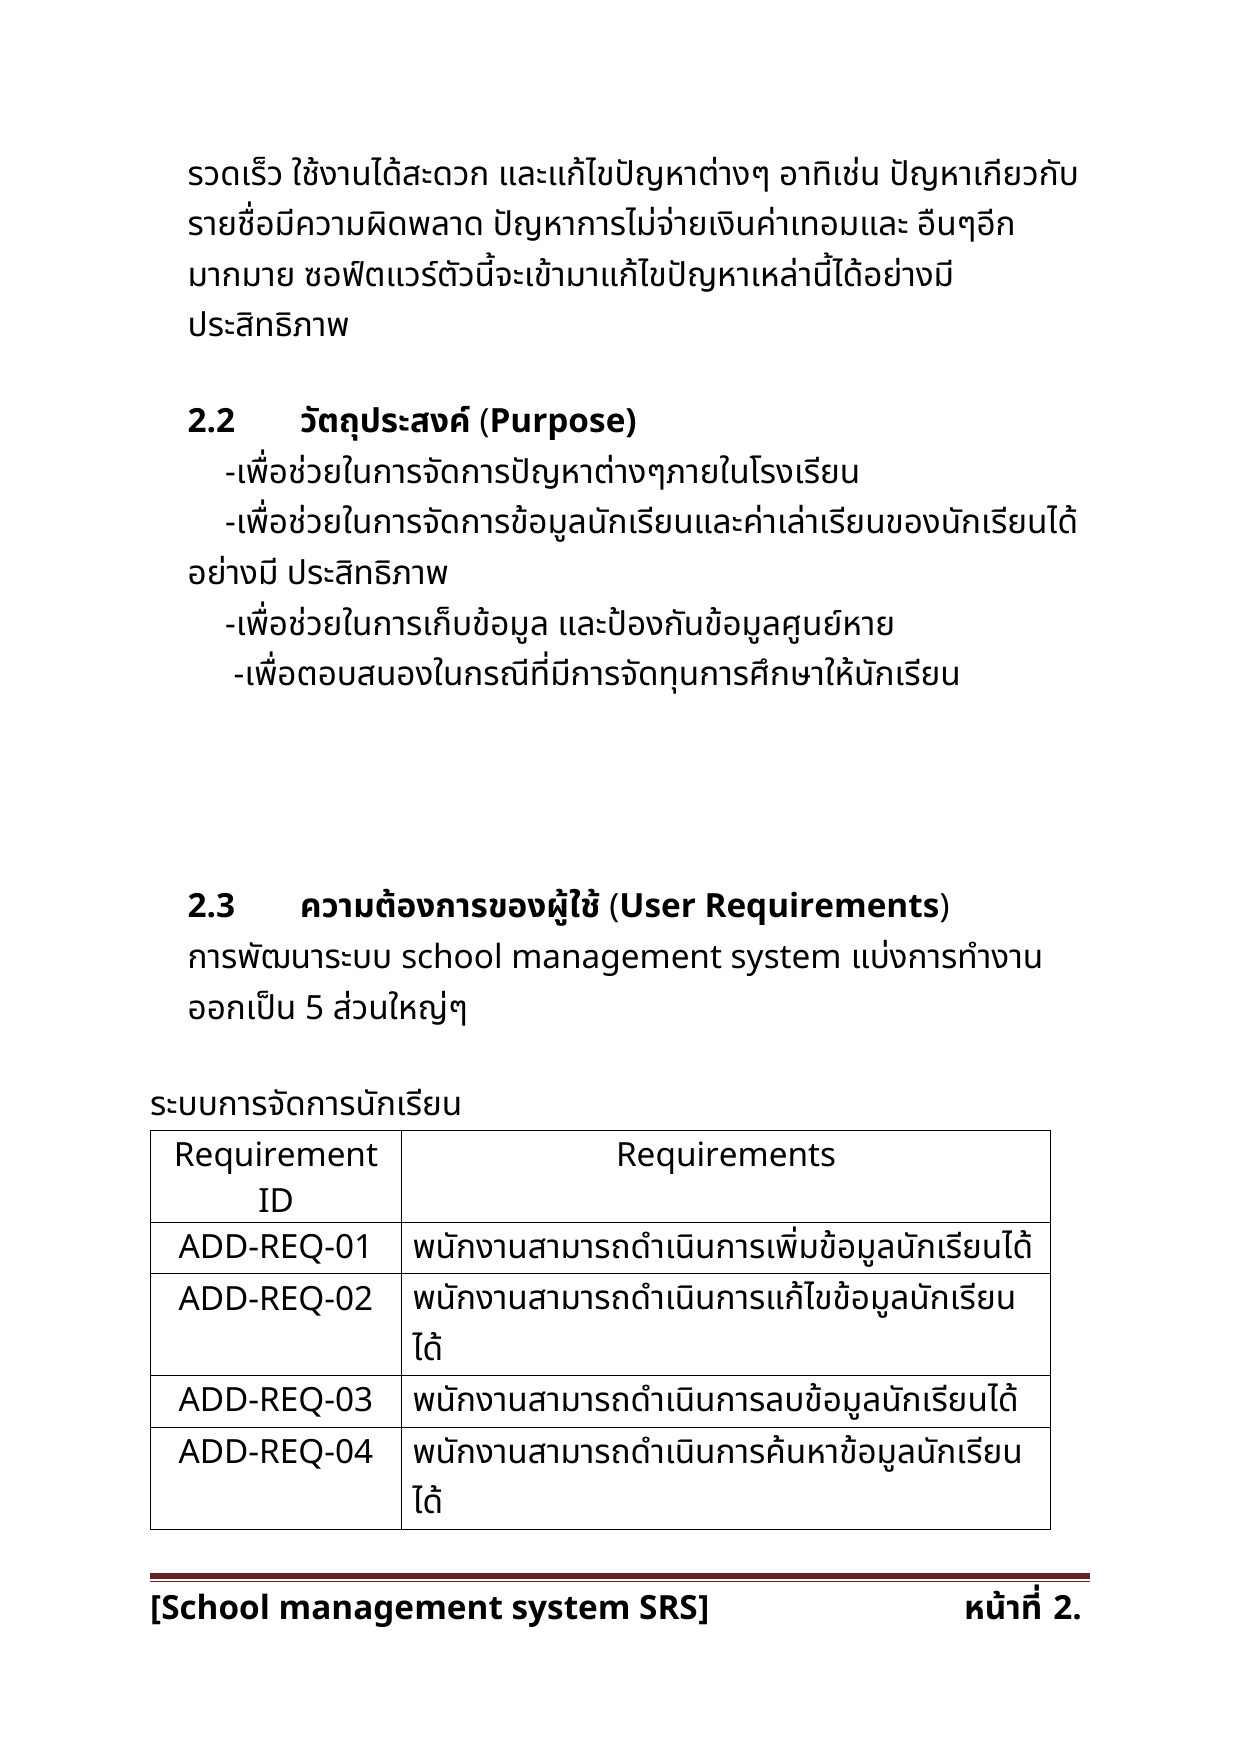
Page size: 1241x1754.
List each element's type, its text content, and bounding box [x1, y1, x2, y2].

table_cell ADD-REQ-03 [151, 1376, 401, 1427]
text ระบบการจัดการนักเรียน [150, 1079, 1090, 1130]
table_cell ADD-REQ-01 [151, 1223, 401, 1273]
list -เพื่อช่วยในการจัดการข้อมูลนักเรียนและค่าเล่าเรียนของนักเรียนได้อย่างมี ประสิทธิภาพ [187, 498, 1090, 599]
table_cell พนักงานสามารถดำเนินการแก้ไขข้อมูลนักเรียนได้ [402, 1274, 1050, 1375]
table_cell ADD-REQ-04 [151, 1428, 401, 1528]
table_header Requirements [402, 1131, 1050, 1222]
table_cell ADD-REQ-02 [151, 1274, 401, 1375]
list -เพื่อตอบสนองในกรณีที่มีการจัดทุนการศึกษาให้นักเรียน [187, 650, 1090, 701]
list -เพื่อช่วยในการจัดการปัญหาต่างๆภายในโรงเรียน [187, 448, 1090, 498]
list -เพื่อช่วยในการเก็บข้อมูล และป้องกันข้อมูลศูนย์หาย [187, 599, 1090, 650]
table_cell พนักงานสามารถดำเนินการลบข้อมูลนักเรียนได้ [402, 1376, 1050, 1427]
table_header Requirement ID [151, 1131, 401, 1222]
table_cell พนักงานสามารถดำเนินการเพิ่มข้อมูลนักเรียนได้ [402, 1223, 1050, 1273]
table_cell พนักงานสามารถดำเนินการค้นหาข้อมูลนักเรียนได้ [402, 1428, 1050, 1528]
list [187, 150, 1090, 352]
list วัตถุประสงค์ (Purpose) [187, 397, 1090, 448]
list ความต้องการของผู้ใช้ (User Requirements) [187, 882, 1090, 933]
list การพัฒนาระบบ school management system แบ่งการทำงานออกเป็น 5 ส่วนใหญ่ๆ [187, 933, 1090, 1034]
